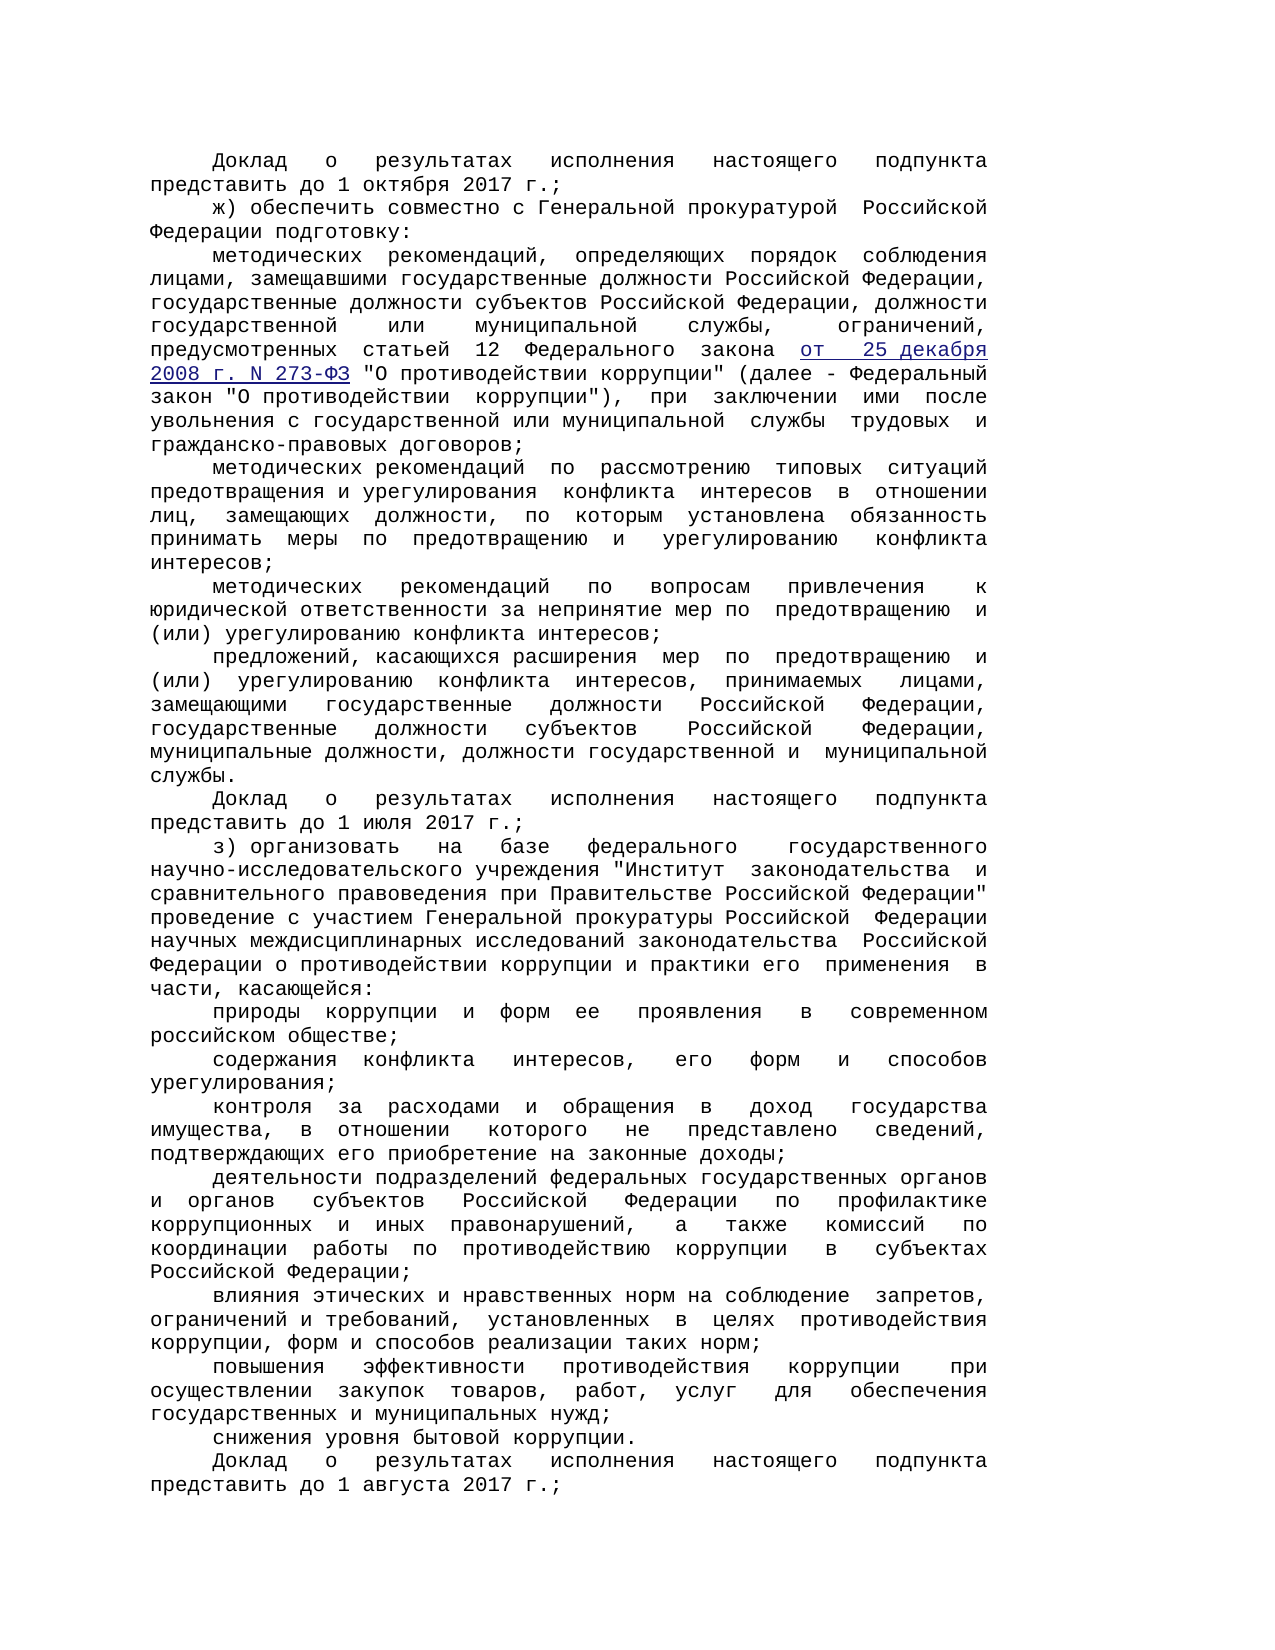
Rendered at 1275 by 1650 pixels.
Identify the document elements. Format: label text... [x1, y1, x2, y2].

text Федерации о противодействии коррупции и практики его применения в [150, 954, 1125, 978]
text коррупционных и иных правонарушений, а также комиссий по [150, 1214, 1125, 1238]
text методических рекомендаций по вопросам привлечения к [150, 576, 1125, 599]
text влияния этических и нравственных норм на соблюдение запретов, [150, 1285, 1125, 1309]
text методических рекомендаций по рассмотрению типовых ситуаций [150, 457, 1125, 481]
text снижения уровня бытовой коррупции. [150, 1427, 1125, 1451]
text ж) обеспечить совместно с Генеральной прокуратурой Российской [150, 197, 1125, 221]
text лицами, замещавшими государственные должности Российской Федерации, [150, 268, 1125, 292]
text научных междисциплинарных исследований законодательства Российской [150, 930, 1125, 954]
text подтверждающих его приобретение на законные доходы; [150, 1143, 1125, 1167]
text представить до 1 августа 2017 г.; [150, 1474, 1125, 1498]
text научно-исследовательского учреждения "Институт законодательства и [150, 859, 1125, 883]
text деятельности подразделений федеральных государственных органов [150, 1167, 1125, 1190]
text государственных и муниципальных нужд; [150, 1403, 1125, 1427]
text государственные должности субъектов Российской Федерации, должности [150, 292, 1125, 316]
text Доклад о результатах исполнения настоящего подпункта [150, 150, 1125, 174]
text предусмотренных статьей 12 Федерального закона от 25 декабря [150, 339, 1125, 363]
text урегулирования; [150, 1072, 1125, 1096]
text коррупции, форм и способов реализации таких норм; [150, 1332, 1125, 1356]
text ограничений и требований, установленных в целях противодействия [150, 1309, 1125, 1332]
text представить до 1 октября 2017 г.; [150, 174, 1125, 197]
text и органов субъектов Российской Федерации по профилактике [150, 1190, 1125, 1214]
text контроля за расходами и обращения в доход государства [150, 1096, 1125, 1119]
text принимать меры по предотвращению и урегулированию конфликта [150, 528, 1125, 552]
text увольнения с государственной или муниципальной службы трудовых и [150, 410, 1125, 434]
text з) организовать на базе федерального государственного [150, 836, 1125, 859]
text Доклад о результатах исполнения настоящего подпункта [150, 1451, 1125, 1474]
text предложений, касающихся расширения мер по предотвращению и [150, 647, 1125, 670]
text сравнительного правоведения при Правительстве Российской Федерации" [150, 883, 1125, 907]
text Федерации подготовку: [150, 221, 1125, 244]
text муниципальные должности, должности государственной и муниципальной [150, 741, 1125, 765]
text государственные должности субъектов Российской Федерации, [150, 717, 1125, 741]
text повышения эффективности противодействия коррупции при [150, 1356, 1125, 1379]
text природы коррупции и форм ее проявления в современном [150, 1001, 1125, 1025]
text представить до 1 июля 2017 г.; [150, 812, 1125, 836]
text 2008 г. N 273-ФЗ "О противодействии коррупции" (далее - Федеральный [150, 363, 1125, 386]
text координации работы по противодействию коррупции в субъектах [150, 1238, 1125, 1261]
text (или) урегулированию конфликта интересов; [150, 623, 1125, 647]
text лиц, замещающих должности, по которым установлена обязанность [150, 505, 1125, 528]
text российском обществе; [150, 1025, 1125, 1048]
text содержания конфликта интересов, его форм и способов [150, 1048, 1125, 1072]
text имущества, в отношении которого не представлено сведений, [150, 1119, 1125, 1143]
text закон "О противодействии коррупции"), при заключении ими после [150, 386, 1125, 410]
text службы. [150, 765, 1125, 788]
text части, касающейся: [150, 978, 1125, 1001]
text юридической ответственности за непринятие мер по предотвращению и [150, 599, 1125, 623]
text методических рекомендаций, определяющих порядок соблюдения [150, 244, 1125, 268]
text предотвращения и урегулирования конфликта интересов в отношении [150, 481, 1125, 505]
text проведение с участием Генеральной прокуратуры Российской Федерации [150, 907, 1125, 930]
text замещающими государственные должности Российской Федерации, [150, 694, 1125, 717]
text Доклад о результатах исполнения настоящего подпункта [150, 788, 1125, 812]
text (или) урегулированию конфликта интересов, принимаемых лицами, [150, 670, 1125, 694]
text гражданско-правовых договоров; [150, 434, 1125, 457]
text осуществлении закупок товаров, работ, услуг для обеспечения [150, 1379, 1125, 1403]
text государственной или муниципальной службы, ограничений, [150, 316, 1125, 339]
text интересов; [150, 552, 1125, 576]
text Российской Федерации; [150, 1261, 1125, 1285]
